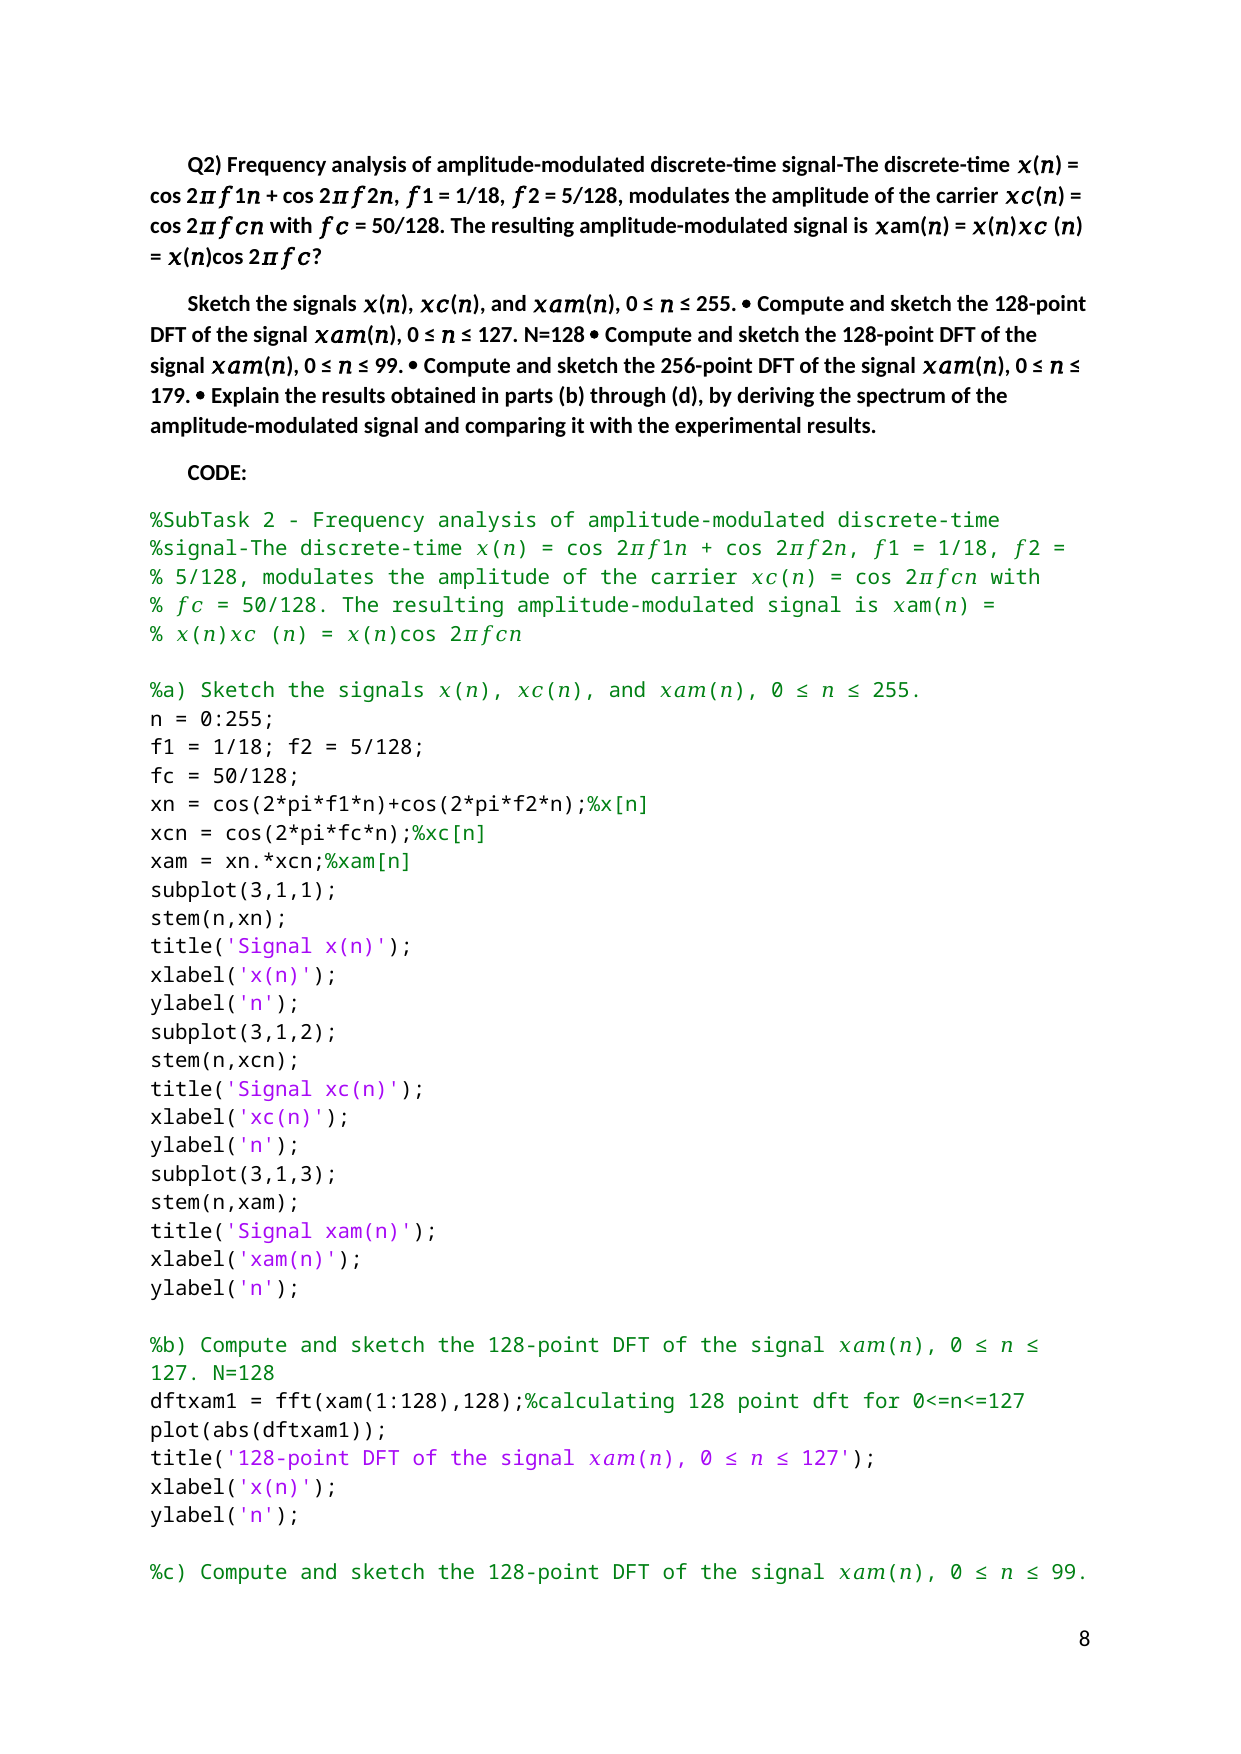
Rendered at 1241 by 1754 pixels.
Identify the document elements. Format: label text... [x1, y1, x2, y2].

text f1 = 1/18; f2 = 5/128; [150, 732, 1090, 761]
text title('Signal x(n)'); [150, 932, 1090, 960]
text title('Signal xc(n)'); [150, 1074, 1090, 1102]
text n = 0:255; [150, 704, 1090, 732]
text ylabel('n'); [150, 1500, 1090, 1529]
text stem(n,xn); [150, 903, 1090, 932]
text Q2) Frequency analysis of amplitude-modulated discrete-time signal-The discrete-time 𝑥(𝑛) = cos 2𝜋𝑓1𝑛 + cos 2𝜋𝑓2𝑛, 𝑓1 = 1/18, 𝑓2 = 5/128, modulates the amplitude of the carrier 𝑥𝑐(𝑛) = cos 2𝜋𝑓𝑐𝑛 with 𝑓𝑐 = 50/128. The resulting amplitude-modulated signal is 𝑥am(𝑛) = 𝑥(𝑛)𝑥𝑐 (𝑛) = 𝑥(𝑛)cos 2𝜋𝑓𝑐? [150, 150, 1090, 270]
text xam = xn.*xcn;%xam[n] [150, 846, 1090, 875]
text title('Signal xam(n)'); [150, 1216, 1090, 1244]
text dftxam1 = fft(xam(1:128),128);%calculating 128 point dft for 0<=n<=127 [150, 1387, 1090, 1415]
text fc = 50/128; [150, 761, 1090, 789]
text % 𝑓𝑐 = 50/128. The resulting amplitude-modulated signal is 𝑥am(𝑛) = [150, 590, 1090, 619]
text subplot(3,1,2); [150, 1017, 1090, 1045]
text xlabel('xam(n)'); [150, 1244, 1090, 1273]
text %signal-The discrete-time 𝑥(𝑛) = cos 2𝜋𝑓1𝑛 + cos 2𝜋𝑓2𝑛, 𝑓1 = 1/18, 𝑓2 = [150, 533, 1090, 562]
text ylabel('n'); [150, 1273, 1090, 1301]
text %c) Compute and sketch the 128-point DFT of the signal 𝑥𝑎𝑚(𝑛), 0 ≤ 𝑛 ≤ 99. [150, 1557, 1090, 1586]
text CODE: [150, 458, 1090, 486]
text xlabel('x(n)'); [150, 960, 1090, 988]
text subplot(3,1,1); [150, 875, 1090, 903]
text subplot(3,1,3); [150, 1159, 1090, 1187]
text %a) Sketch the signals 𝑥(𝑛), 𝑥𝑐(𝑛), and 𝑥𝑎𝑚(𝑛), 0 ≤ 𝑛 ≤ 255. [150, 676, 1090, 704]
text xlabel('xc(n)'); [150, 1102, 1090, 1131]
text ylabel('n'); [150, 1131, 1090, 1159]
text Sketch the signals 𝑥(𝑛), 𝑥𝑐(𝑛), and 𝑥𝑎𝑚(𝑛), 0 ≤ 𝑛 ≤ 255. Compute and sketch the 128-point DFT of the signal 𝑥𝑎𝑚(𝑛), 0 ≤ 𝑛 ≤ 127. N=128 Compute and sketch the 128-point DFT of the signal 𝑥𝑎𝑚(𝑛), 0 ≤ 𝑛 ≤ 99. Compute and sketch the 256-point DFT of the signal 𝑥𝑎𝑚(𝑛), 0 ≤ 𝑛 ≤ 179. Explain the results obtained in parts (b) through (d), by deriving the spectrum of the amplitude-modulated signal and comparing it with the experimental results. [150, 289, 1090, 439]
text stem(n,xam); [150, 1187, 1090, 1216]
text ylabel('n'); [150, 988, 1090, 1017]
text plot(abs(dftxam1)); [150, 1415, 1090, 1443]
text %SubTask 2 - Frequency analysis of amplitude-modulated discrete-time [150, 505, 1090, 533]
text %b) Compute and sketch the 128-point DFT of the signal 𝑥𝑎𝑚(𝑛), 0 ≤ 𝑛 ≤ 127. N=128 [150, 1330, 1090, 1387]
text % 𝑥(𝑛)𝑥𝑐 (𝑛) = 𝑥(𝑛)cos 2𝜋𝑓𝑐𝑛 [150, 619, 1090, 647]
text xcn = cos(2*pi*fc*n);%xc[n] [150, 818, 1090, 846]
text stem(n,xcn); [150, 1045, 1090, 1074]
text xlabel('x(n)'); [150, 1472, 1090, 1500]
text % 5/128, modulates the amplitude of the carrier 𝑥𝑐(𝑛) = cos 2𝜋𝑓𝑐𝑛 with [150, 562, 1090, 590]
text xn = cos(2*pi*f1*n)+cos(2*pi*f2*n);%x[n] [150, 789, 1090, 818]
text title('128-point DFT of the signal 𝑥𝑎𝑚(𝑛), 0 ≤ 𝑛 ≤ 127'); [150, 1443, 1090, 1472]
